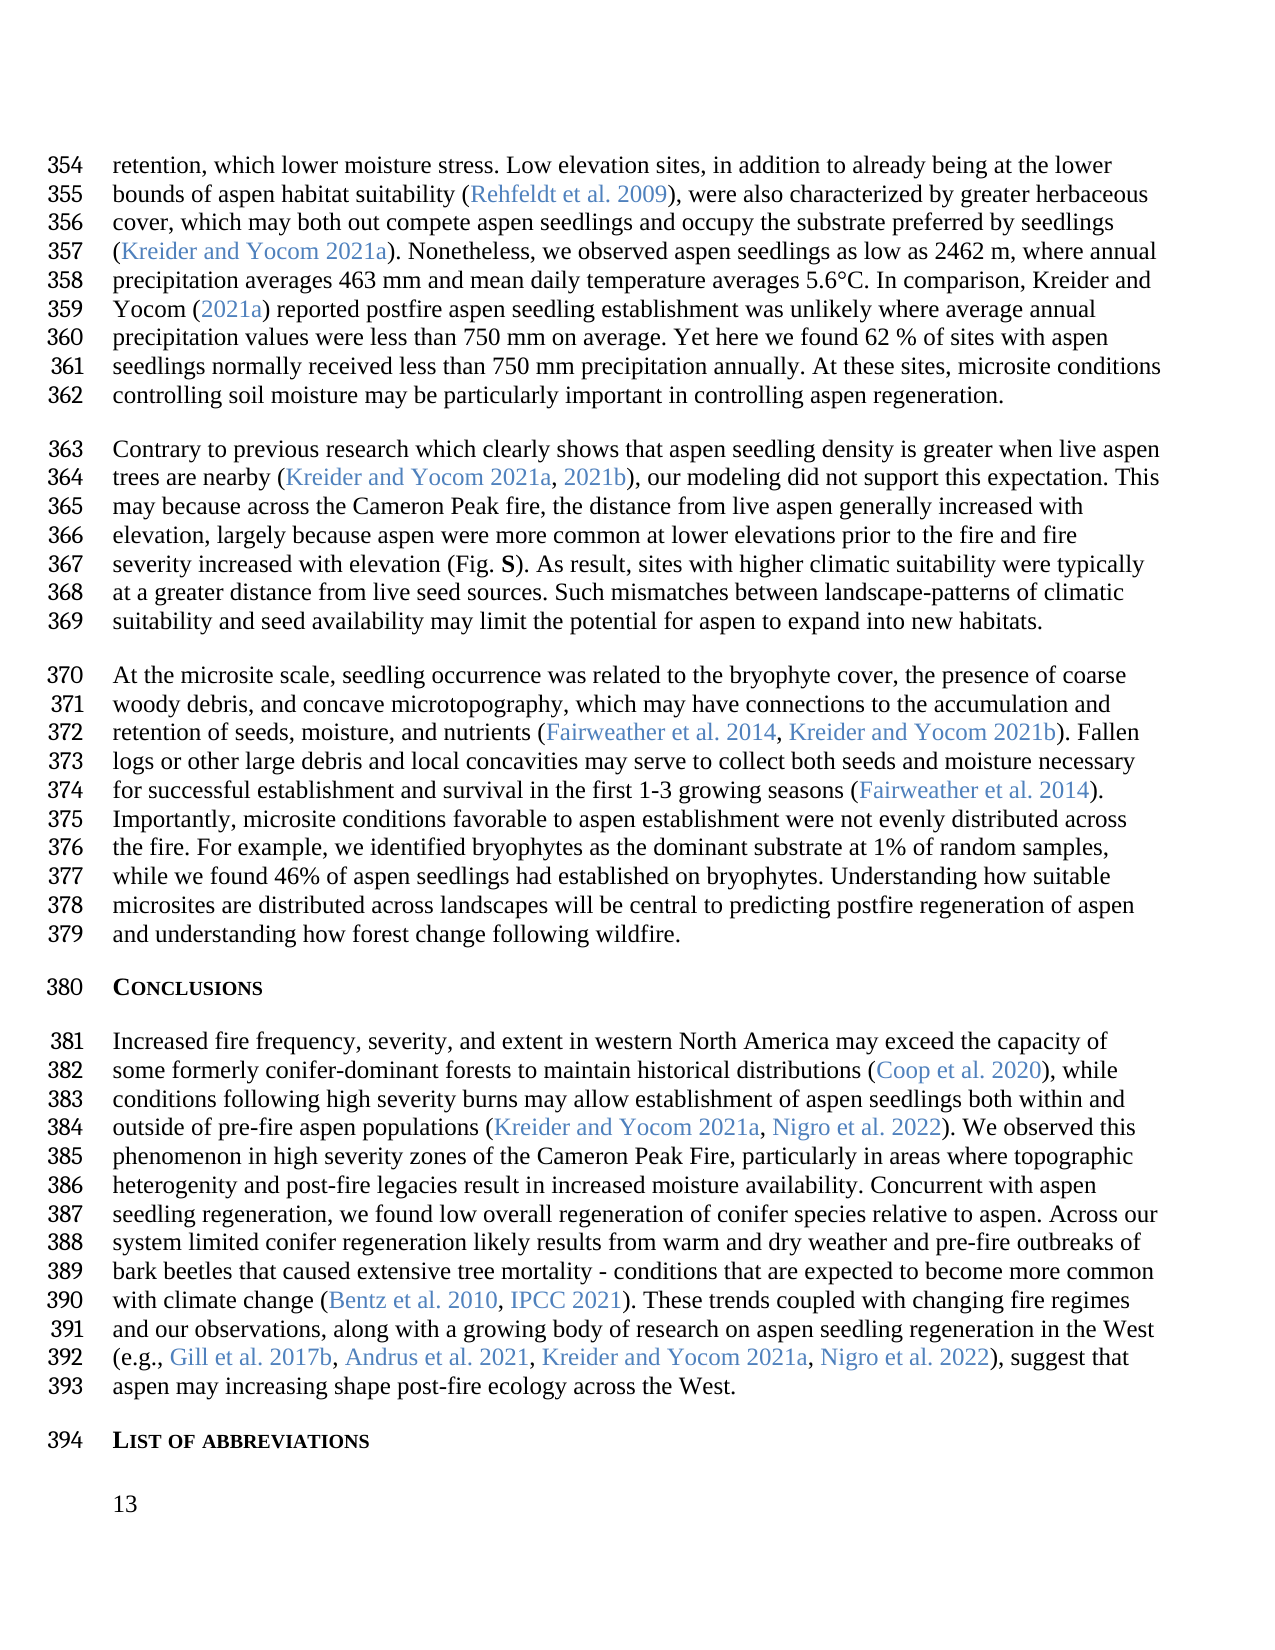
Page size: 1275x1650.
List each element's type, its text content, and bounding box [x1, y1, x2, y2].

text Contrary to previous research which clearly shows that aspen seedling density is greater when live aspen trees are nearby (Kreider and Yocom 2021a, 2021b), our modeling did not support this expectation. This may because across the Cameron Peak fire, the distance from live aspen generally increased with elevation, largely because aspen were more common at lower elevations prior to the fire and fire severity increased with elevation (Fig. S). As result, sites with higher climatic suitability were typically at a greater distance from live seed sources. Such mismatches between landscape-patterns of climatic suitability and seed availability may limit the potential for aspen to expand into new habitats. [112, 434, 1162, 635]
text Increased fire frequency, severity, and extent in western North America may exceed the capacity of some formerly conifer-dominant forests to maintain historical distributions (Coop et al. 2020), while conditions following high severity burns may allow establishment of aspen seedlings both within and outside of pre-fire aspen populations (Kreider and Yocom 2021a, Nigro et al. 2022). We observed this phenomenon in high severity zones of the Cameron Peak Fire, particularly in areas where topographic heterogenity and post-fire legacies result in increased moisture availability. Concurrent with aspen seedling regeneration, we found low overall regeneration of conifer species relative to aspen. Across our system limited conifer regeneration likely results from warm and dry weather and pre-fire outbreaks of bark beetles that caused extensive tree mortality - conditions that are expected to become more common with climate change (Bentz et al. 2010, IPCC 2021). These trends coupled with changing fire regimes and our observations, along with a growing body of research on aspen seedling regeneration in the West (e.g., Gill et al. 2017b, Andrus et al. 2021, Kreider and Yocom 2021a, Nigro et al. 2022), suggest that aspen may increasing shape post-fire ecology across the West. [112, 1026, 1162, 1400]
text At the microsite scale, seedling occurrence was related to the bryophyte cover, the presence of coarse woody debris, and concave microtopography, which may have connections to the accumulation and retention of seeds, moisture, and nutrients (Fairweather et al. 2014, Kreider and Yocom 2021b). Fallen logs or other large debris and local concavities may serve to collect both seeds and moisture necessary for successful establishment and survival in the first 1-3 growing seasons (Fairweather et al. 2014). Importantly, microsite conditions favorable to aspen establishment were not evenly distributed across the fire. For example, we identified bryophytes as the dominant substrate at 1% of random samples, while we found 46% of aspen seedlings had established on bryophytes. Understanding how suitable microsites are distributed across landscapes will be central to predicting postfire regeneration of aspen and understanding how forest change following wildfire. [112, 660, 1162, 947]
subtitle List of abbreviations [112, 1425, 1162, 1454]
subtitle Conclusions [112, 972, 1162, 1001]
